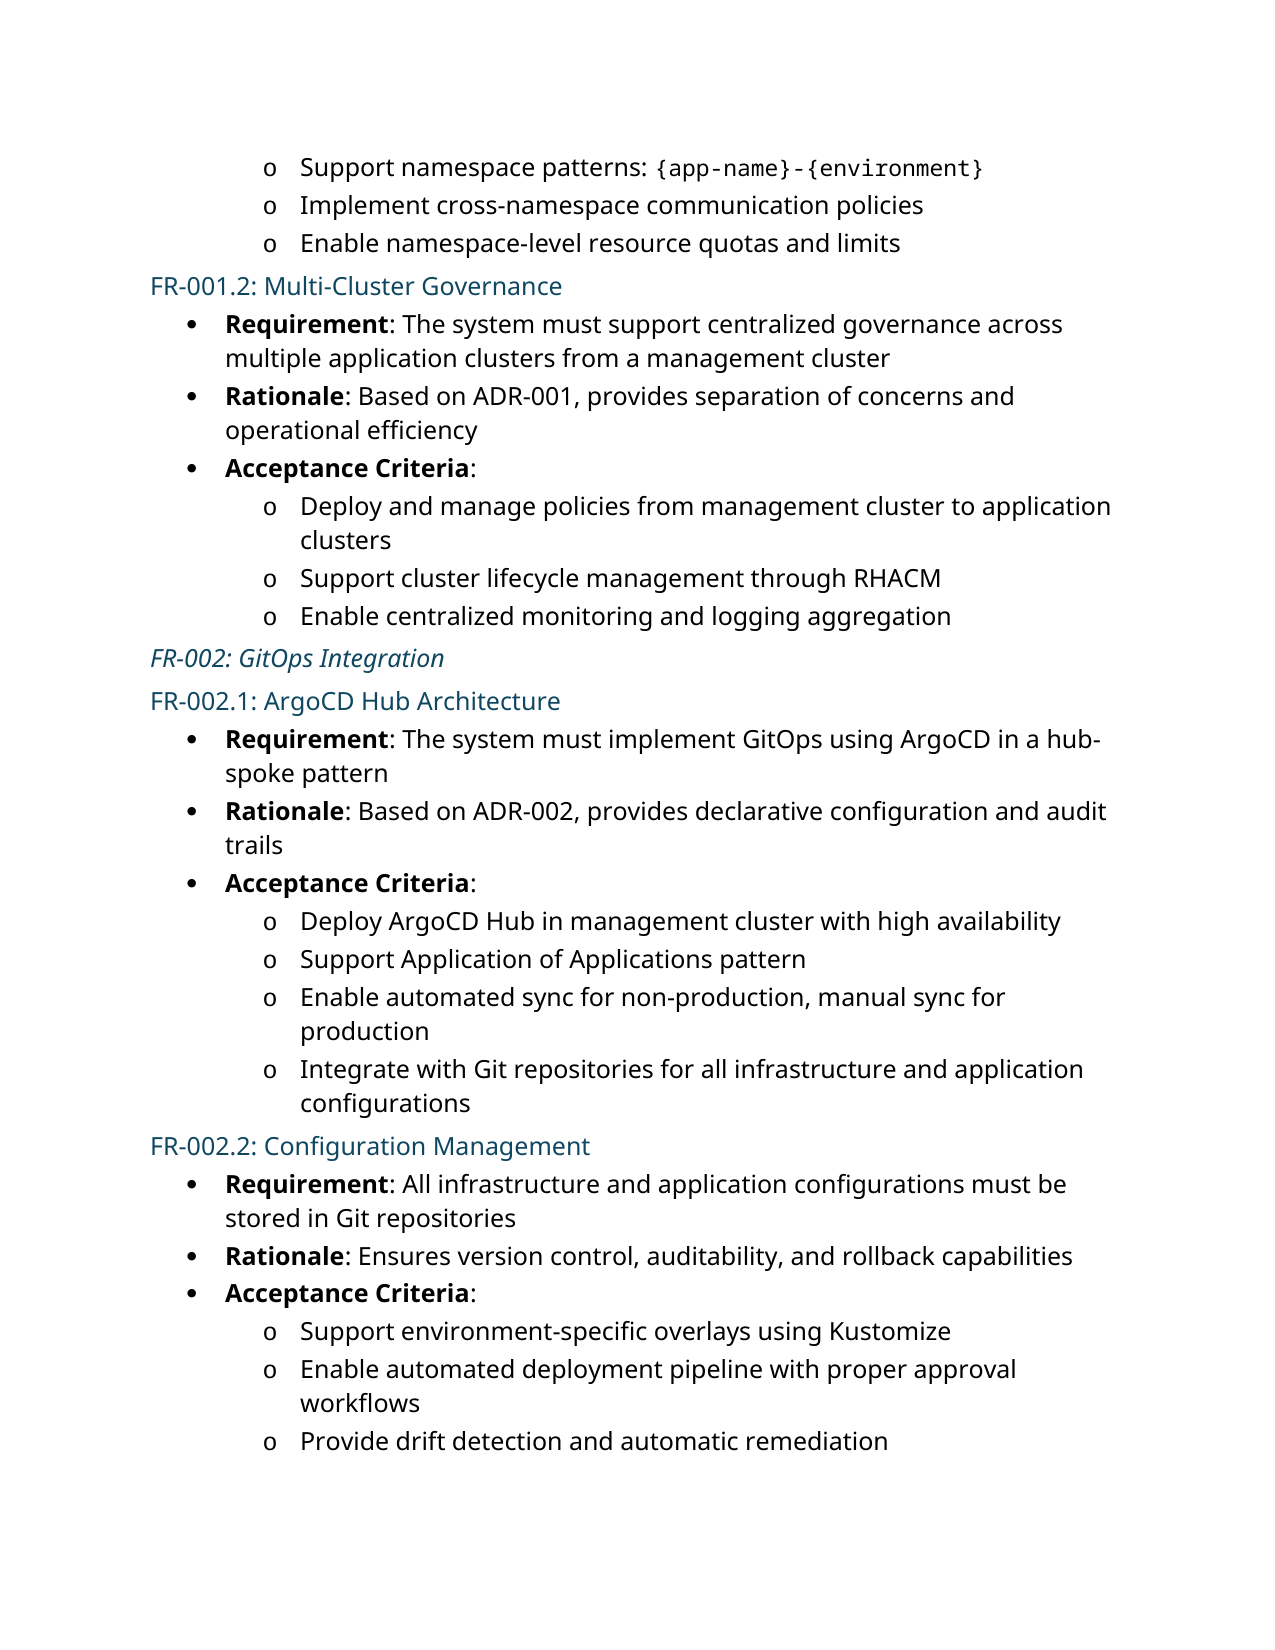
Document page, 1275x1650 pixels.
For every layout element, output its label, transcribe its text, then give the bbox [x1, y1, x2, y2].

list Rationale: Ensures version control, auditability, and rollback capabilities [187, 1238, 1125, 1272]
list Requirement: The system must support centralized governance across multiple application clusters from a management cluster [187, 307, 1125, 375]
subtitle FR-002.2: Configuration Management [150, 1128, 1125, 1162]
subtitle FR-002.1: ArgoCD Hub Architecture [150, 683, 1125, 718]
list Integrate with Git repositories for all infrastructure and application configurations [262, 1051, 1125, 1120]
list Acceptance Criteria: [187, 866, 1125, 899]
list Acceptance Criteria: [187, 1276, 1125, 1310]
list Acceptance Criteria: [187, 451, 1125, 485]
subtitle FR-001.2: Multi-Cluster Governance [150, 269, 1125, 303]
subtitle FR-002: GitOps Integration [150, 641, 1125, 675]
list Provide drift detection and automatic remediation [262, 1424, 1125, 1458]
list Support environment-specific overlays using Kustomize [262, 1314, 1125, 1348]
list Enable namespace-level resource quotas and limits [262, 226, 1125, 260]
list Support Application of Applications pattern [262, 941, 1125, 976]
list Enable automated sync for non-production, manual sync for production [262, 979, 1125, 1048]
list Support cluster lifecycle management through RHACM [262, 561, 1125, 595]
list Deploy ArgoCD Hub in management cluster with high availability [262, 903, 1125, 938]
list Requirement: All infrastructure and application configurations must be stored in Git repositories [187, 1166, 1125, 1234]
list Deploy and manage policies from management cluster to application clusters [262, 488, 1125, 557]
list Rationale: Based on ADR-002, provides declarative configuration and audit trails [187, 794, 1125, 862]
list Enable centralized monitoring and logging aggregation [262, 598, 1125, 633]
list Implement cross-namespace communication policies [262, 188, 1125, 222]
list Support namespace patterns: {app-name}-{environment} [262, 150, 1125, 184]
list Requirement: The system must implement GitOps using ArgoCD in a hub-spoke pattern [187, 722, 1125, 790]
list Enable automated deployment pipeline with proper approval workflows [262, 1352, 1125, 1420]
list Rationale: Based on ADR-001, provides separation of concerns and operational efficiency [187, 379, 1125, 447]
